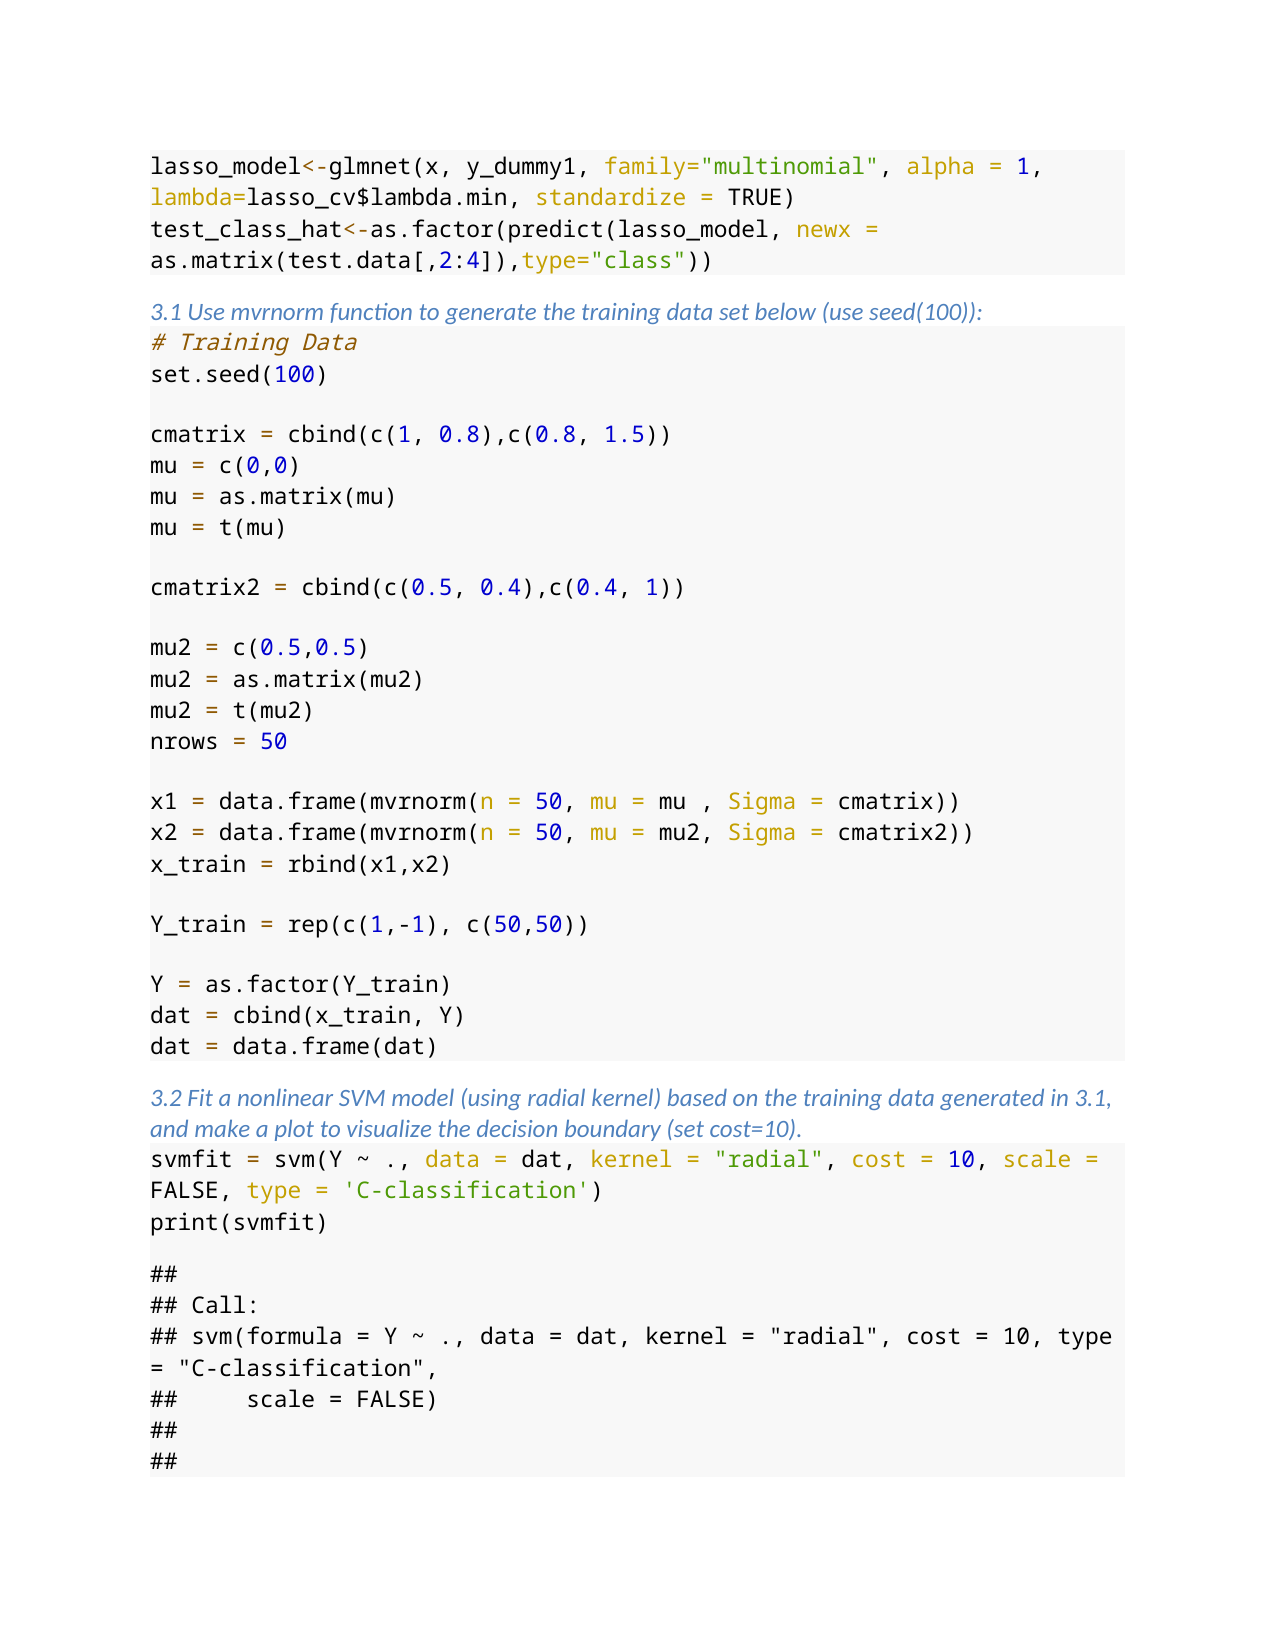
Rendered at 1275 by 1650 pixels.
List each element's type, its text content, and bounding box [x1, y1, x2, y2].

subtitle 3.2 Fit a nonlinear SVM model (using radial kernel) based on the training data generated in 3.1, and make a plot to visualize the decision boundary (set cost=10). [150, 1082, 1125, 1143]
text # Training Data set.seed(100) cmatrix = cbind(c(1, 0.8),c(0.8, 1.5)) mu = c(0,0) mu = as.matrix(mu) mu = t(mu) cmatrix2 = cbind(c(0.5, 0.4),c(0.4, 1)) mu2 = c(0.5,0.5) mu2 = as.matrix(mu2) mu2 = t(mu2) nrows = 50 x1 = data.frame(mvrnorm(n = 50, mu = mu , Sigma = cmatrix)) x2 = data.frame(mvrnorm(n = 50, mu = mu2, Sigma = cmatrix2)) x_train = rbind(x1,x2) Y_train = rep(c(1,-1), c(50,50)) Y = as.factor(Y_train) dat = cbind(x_train, Y) dat = data.frame(dat) [150, 326, 1125, 1061]
subtitle 3.1 Use mvrnorm function to generate the training data set below (use seed(100)): [150, 296, 1125, 326]
text svmfit = svm(Y ~ ., data = dat, kernel = "radial", cost = 10, scale = FALSE, type = 'C-classification') print(svmfit) [150, 1143, 1125, 1237]
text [150, 1258, 1125, 1477]
text lasso_model<-glmnet(x, y_dummy1, family="multinomial", alpha = 1, lambda=lasso_cv$lambda.min, standardize = TRUE) test_class_hat<-as.factor(predict(lasso_model, newx = as.matrix(test.data[,2:4]),type="class")) [150, 150, 1125, 275]
